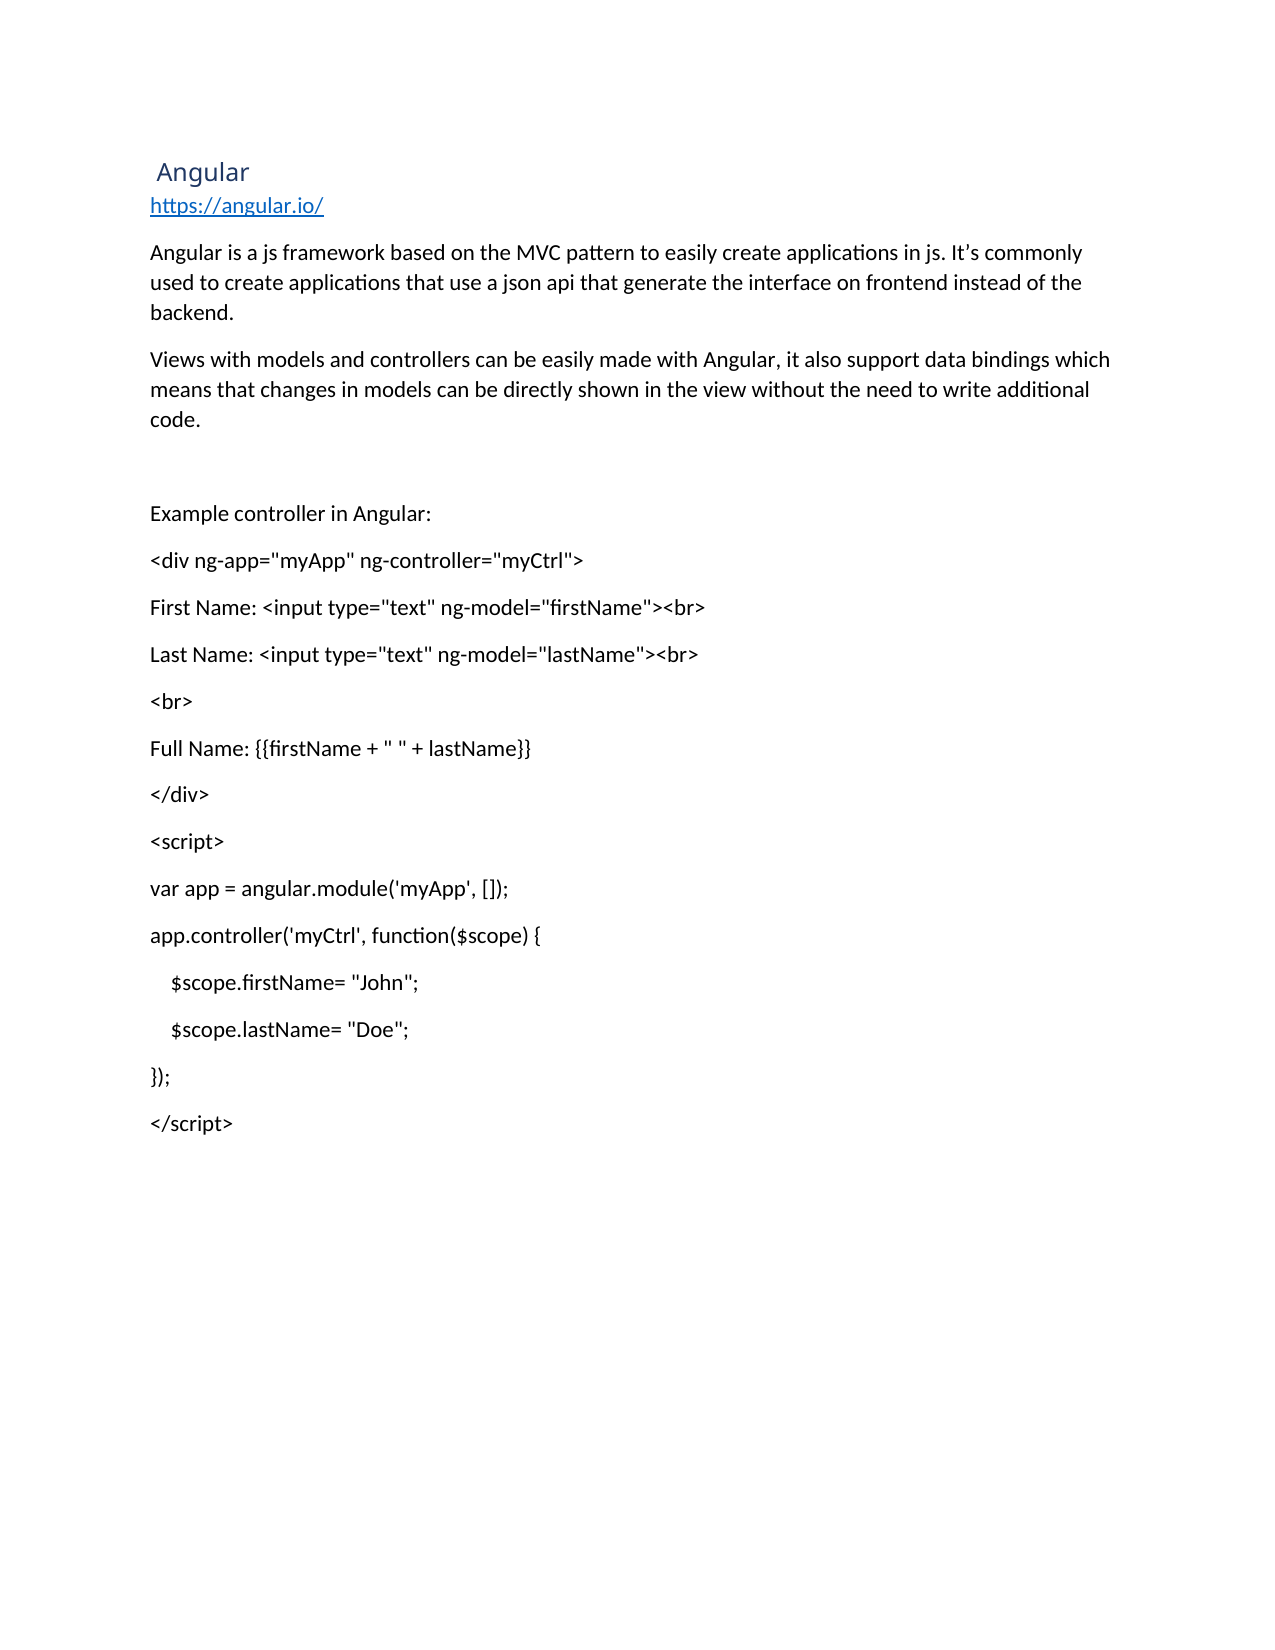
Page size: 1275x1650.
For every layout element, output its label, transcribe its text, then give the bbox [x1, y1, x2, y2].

text <div ng-app="myApp" ng-controller="myCtrl"> [150, 546, 1125, 574]
text Example controller in Angular: [150, 499, 1125, 527]
subtitle Angular [150, 154, 1125, 188]
text Angular is a js framework based on the MVC pattern to easily create applications in js. It’s commonly used to create applications that use a json api that generate the interface on frontend instead of the backend. [150, 238, 1125, 326]
text Full Name: {{firstName + " " + lastName}} [150, 734, 1125, 762]
text }); [150, 1062, 1125, 1090]
text <br> [150, 687, 1125, 715]
text var app = angular.module('myApp', []); [150, 874, 1125, 902]
text $scope.lastName= "Doe"; [150, 1015, 1125, 1043]
text app.controller('myCtrl', function($scope) { [150, 921, 1125, 949]
text First Name: <input type="text" ng-model="firstName"><br> [150, 593, 1125, 621]
text https://angular.io/ [150, 191, 1125, 219]
text $scope.firstName= "John"; [150, 968, 1125, 996]
text Last Name: <input type="text" ng-model="lastName"><br> [150, 640, 1125, 668]
text Views with models and controllers can be easily made with Angular, it also support data bindings which means that changes in models can be directly shown in the view without the need to write additional code. [150, 345, 1125, 433]
text <script> [150, 827, 1125, 855]
text </script> [150, 1109, 1125, 1137]
text </div> [150, 781, 1125, 808]
